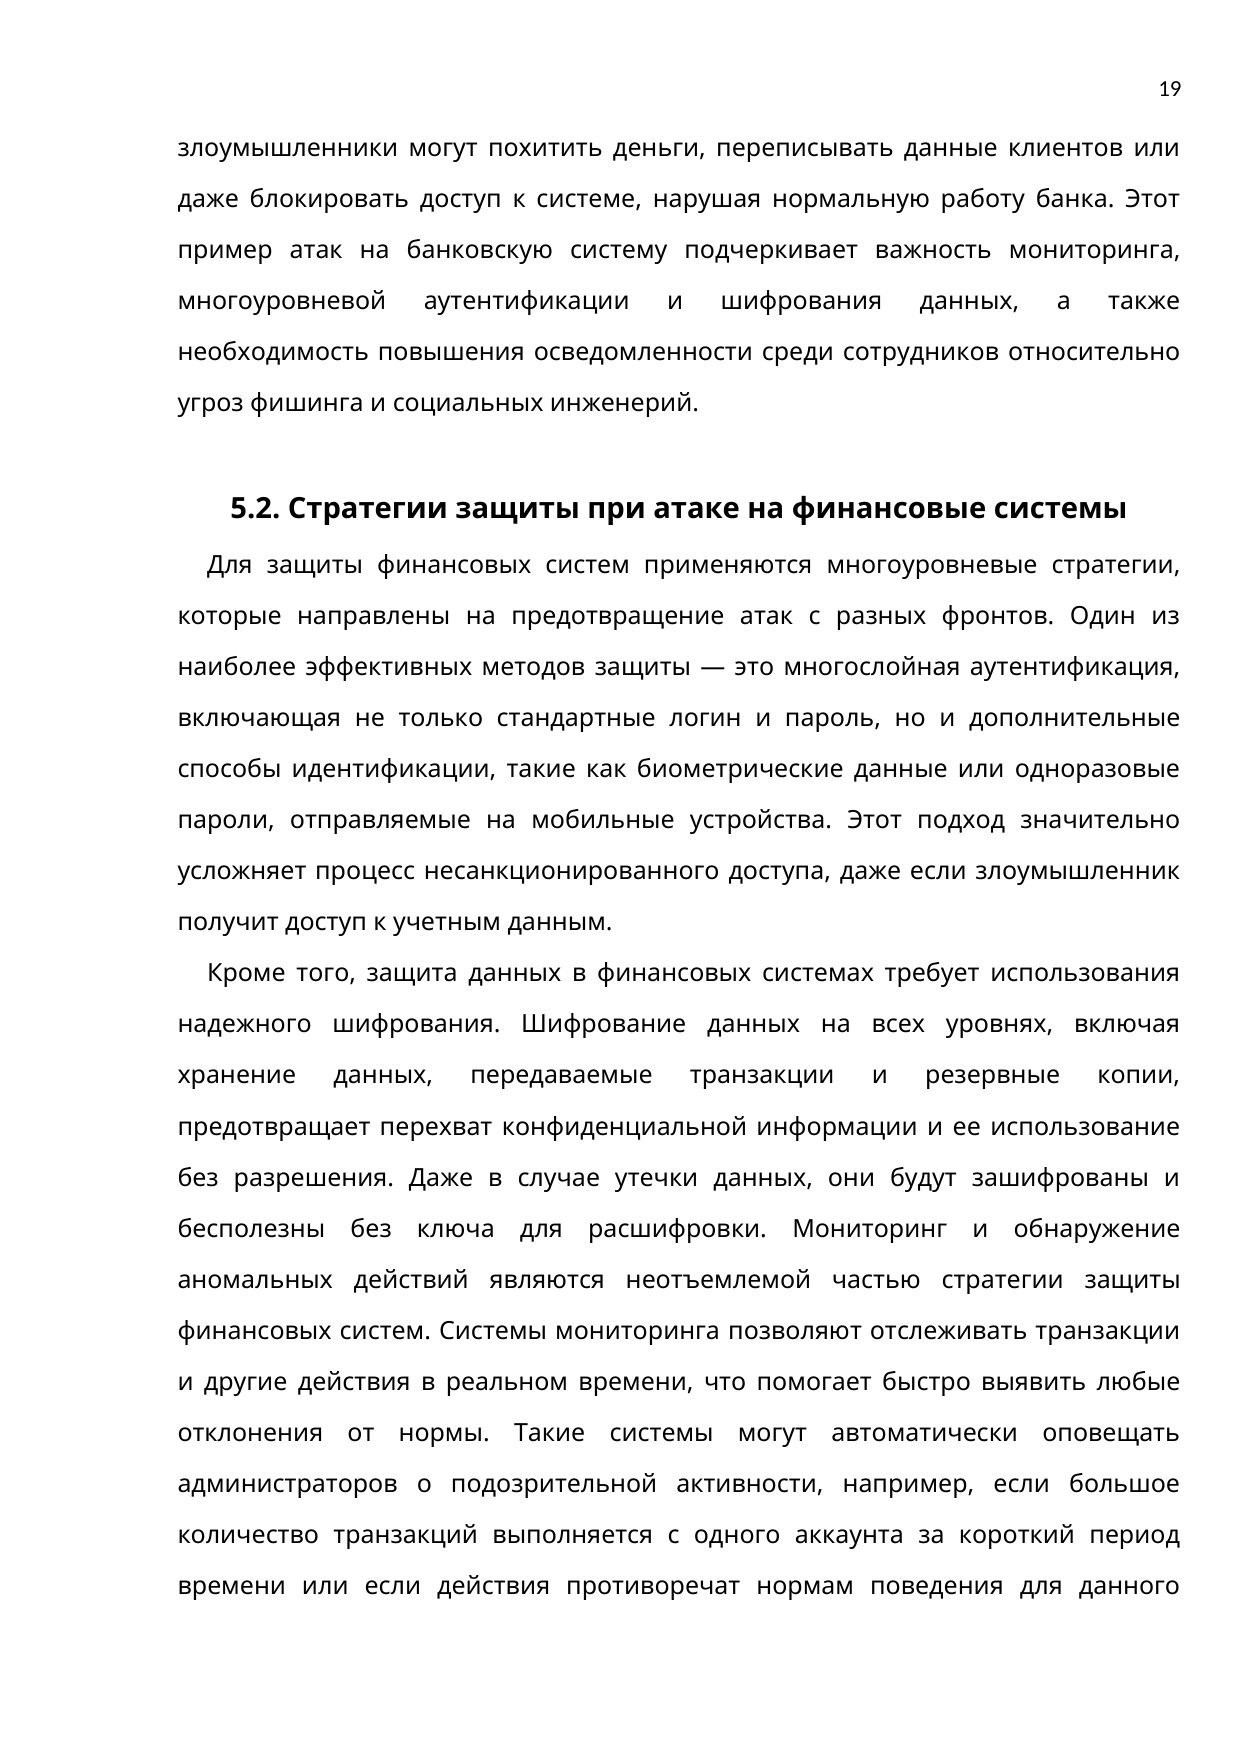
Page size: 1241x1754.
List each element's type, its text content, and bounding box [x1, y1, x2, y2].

text Для защиты финансовых систем применяются многоуровневые стратегии, которые направлены на предотвращение атак с разных фронтов. Один из наиболее эффективных методов защиты — это многослойная аутентификация, включающая не только стандартные логин и пароль, но и дополнительные способы идентификации, такие как биометрические данные или одноразовые пароли, отправляемые на мобильные устройства. Этот подход значительно усложняет процесс несанкционированного доступа, даже если злоумышленник получит доступ к учетным данным. [177, 547, 1181, 938]
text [177, 130, 1181, 419]
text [177, 955, 1181, 1602]
text 5.2. Стратегии защиты при атаке на финансовые системы [177, 487, 1181, 527]
